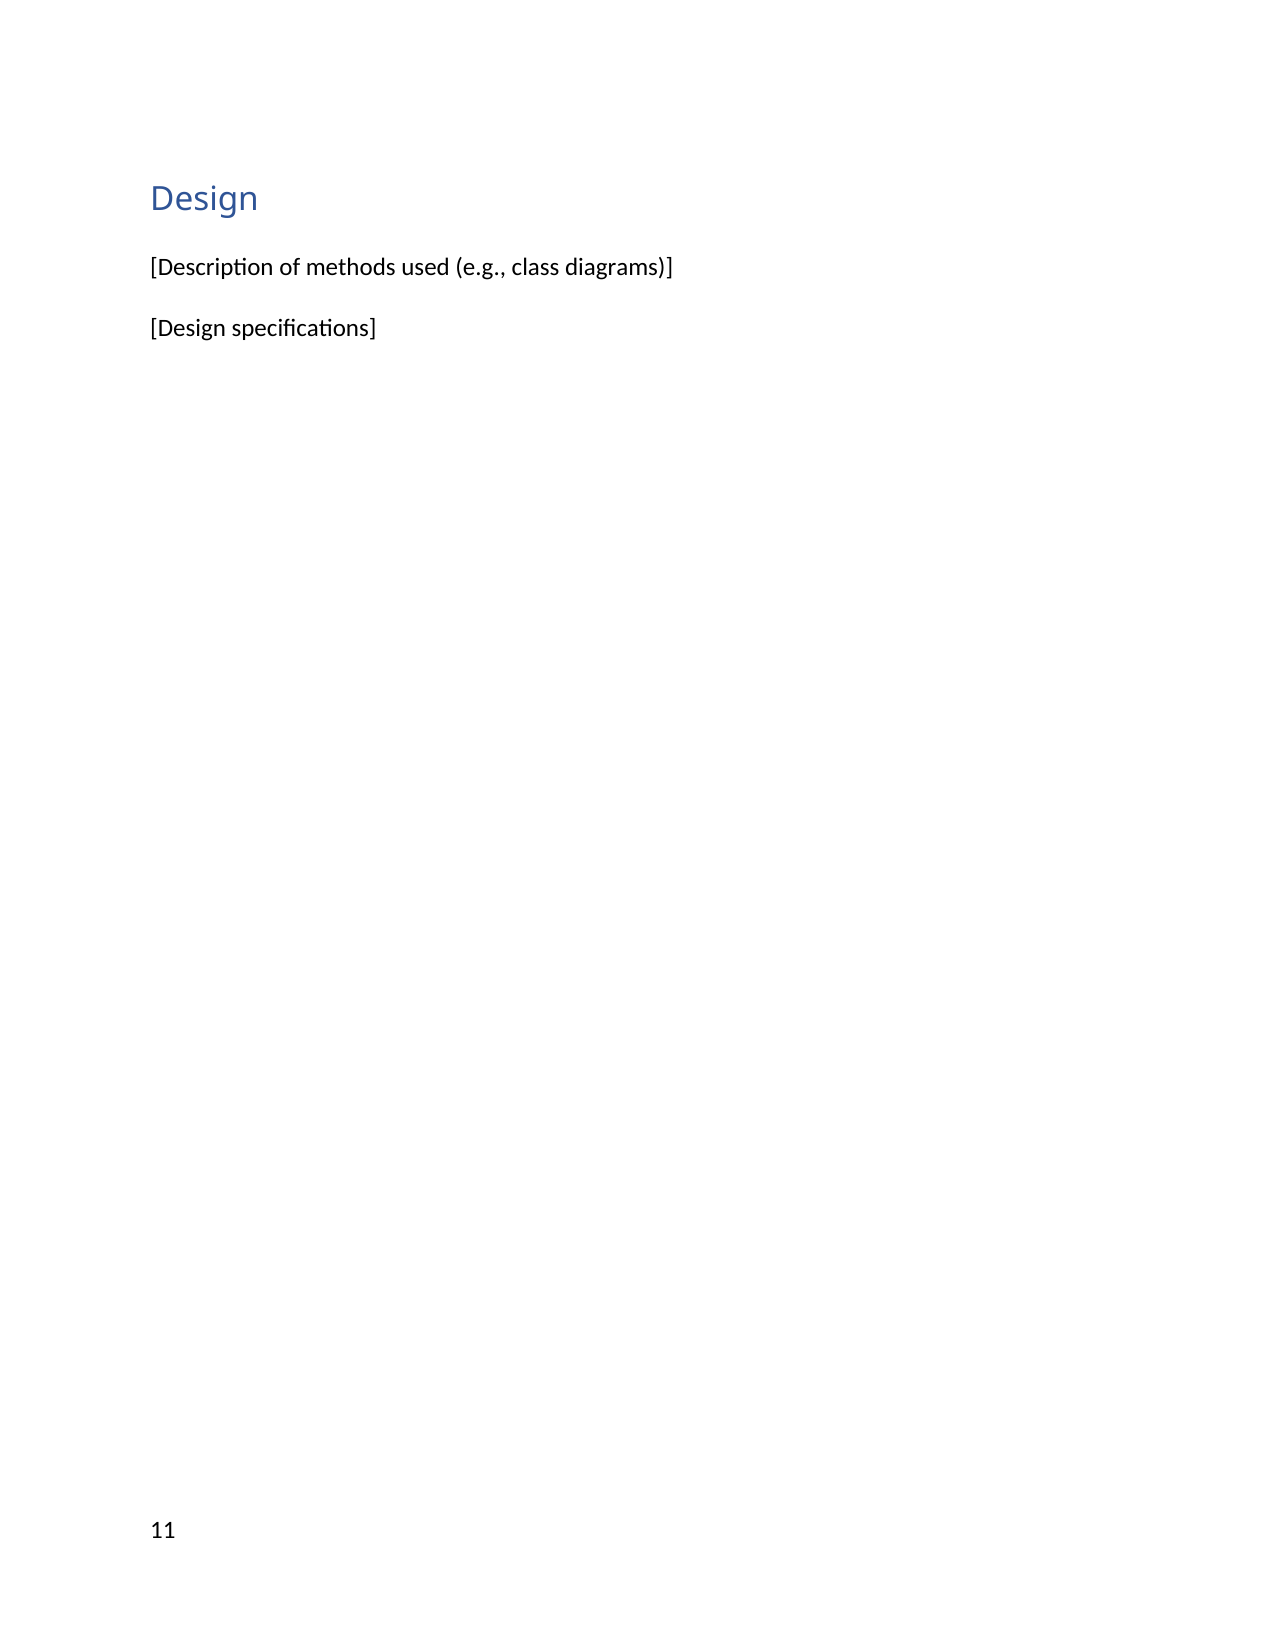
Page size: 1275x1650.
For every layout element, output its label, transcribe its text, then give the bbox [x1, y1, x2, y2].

subtitle Design [150, 175, 1125, 220]
text [Design specifications] [150, 312, 1125, 342]
text [Description of methods used (e.g., class diagrams)] [150, 251, 1125, 281]
